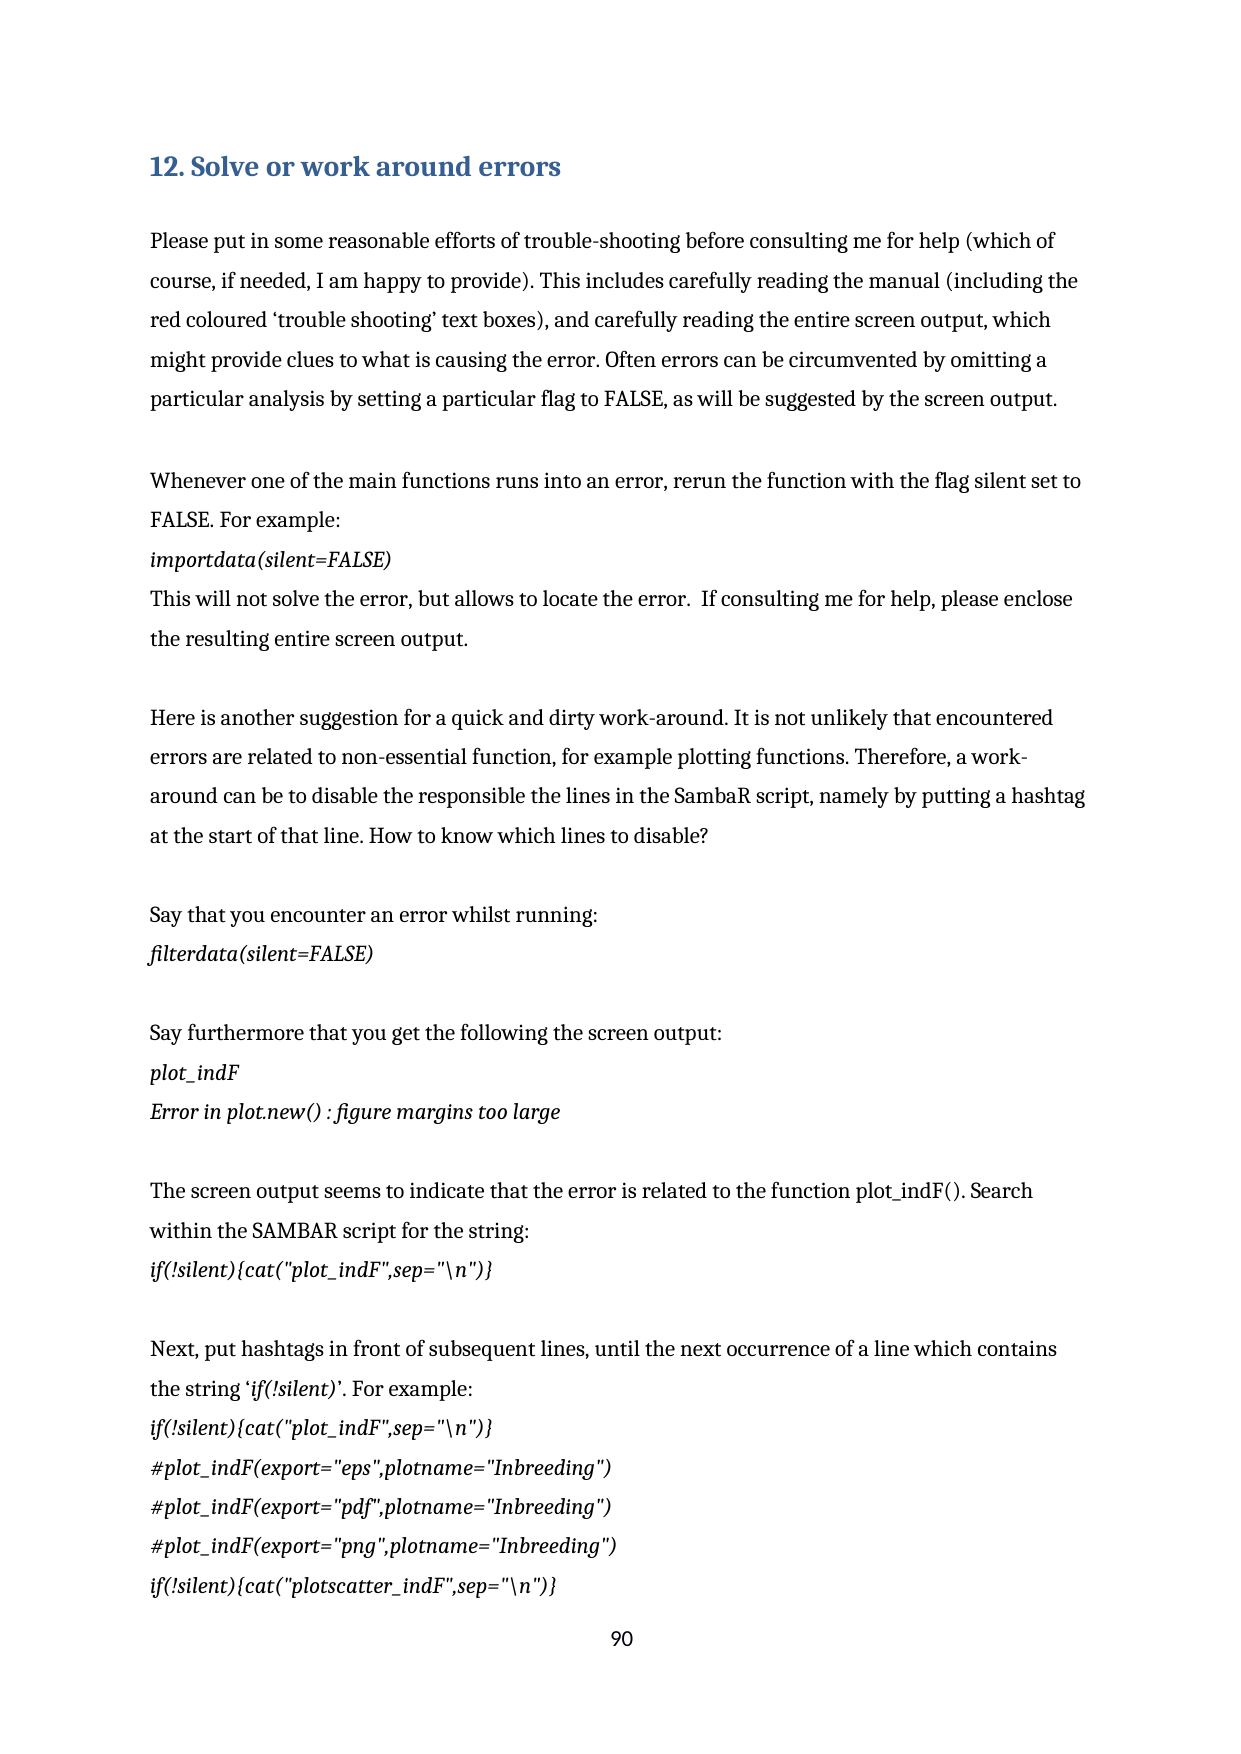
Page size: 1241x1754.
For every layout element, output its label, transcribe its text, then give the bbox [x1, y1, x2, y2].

text #plot_indF(export="eps",plotname="Inbreeding") [150, 1454, 1093, 1481]
text Here is another suggestion for a quick and dirty work-around. It is not unlikely that encountered errors are related to non-essential function, for example plotting functions. Therefore, a work-around can be to disable the responsible the lines in the SambaR script, namely by putting a hashtag at the start of that line. How to know which lines to disable? [150, 704, 1093, 849]
text filterdata(silent=FALSE) [150, 941, 1093, 967]
text Please put in some reasonable efforts of trouble-shooting before consulting me for help (which of course, if needed, I am happy to provide). This includes carefully reading the manual (including the red coloured ‘trouble shooting’ text boxes), and carefully reading the entire screen output, which might provide clues to what is causing the error. Often errors can be circumvented by omitting a particular analysis by setting a particular flag to FALSE, as will be suggested by the screen output. [150, 228, 1093, 412]
text Whenever one of the main functions runs into an error, rerun the function with the flag silent set to FALSE. For example: [150, 467, 1093, 533]
text if(!silent){cat("plot_indF",sep="\n")} [150, 1415, 1093, 1441]
text Say that you encounter an error whilst running: [150, 902, 1093, 928]
text #plot_indF(export="png",plotname="Inbreeding") [150, 1533, 1093, 1560]
text if(!silent){cat("plot_indF",sep="\n")} [150, 1257, 1093, 1283]
subtitle 12. Solve or work around errors [150, 150, 1093, 183]
text #plot_indF(export="pdf",plotname="Inbreeding") [150, 1494, 1093, 1520]
text plot_indF [150, 1059, 1093, 1086]
text The screen output seems to indicate that the error is related to the function plot_indF(). Search within the SAMBAR script for the string: [150, 1178, 1093, 1244]
text if(!silent){cat("plotscatter_indF",sep="\n")} [150, 1573, 1093, 1599]
text Say furthermore that you get the following the screen output: [150, 1020, 1093, 1046]
text Error in plot.new() : figure margins too large [150, 1099, 1093, 1125]
text importdata(silent=FALSE) [150, 546, 1093, 573]
text This will not solve the error, but allows to locate the error. If consulting me for help, please enclose the resulting entire screen output. [150, 586, 1093, 652]
text Next, put hashtags in front of subsequent lines, until the next occurrence of a line which contains the string ‘if(!silent)’. For example: [150, 1336, 1093, 1402]
